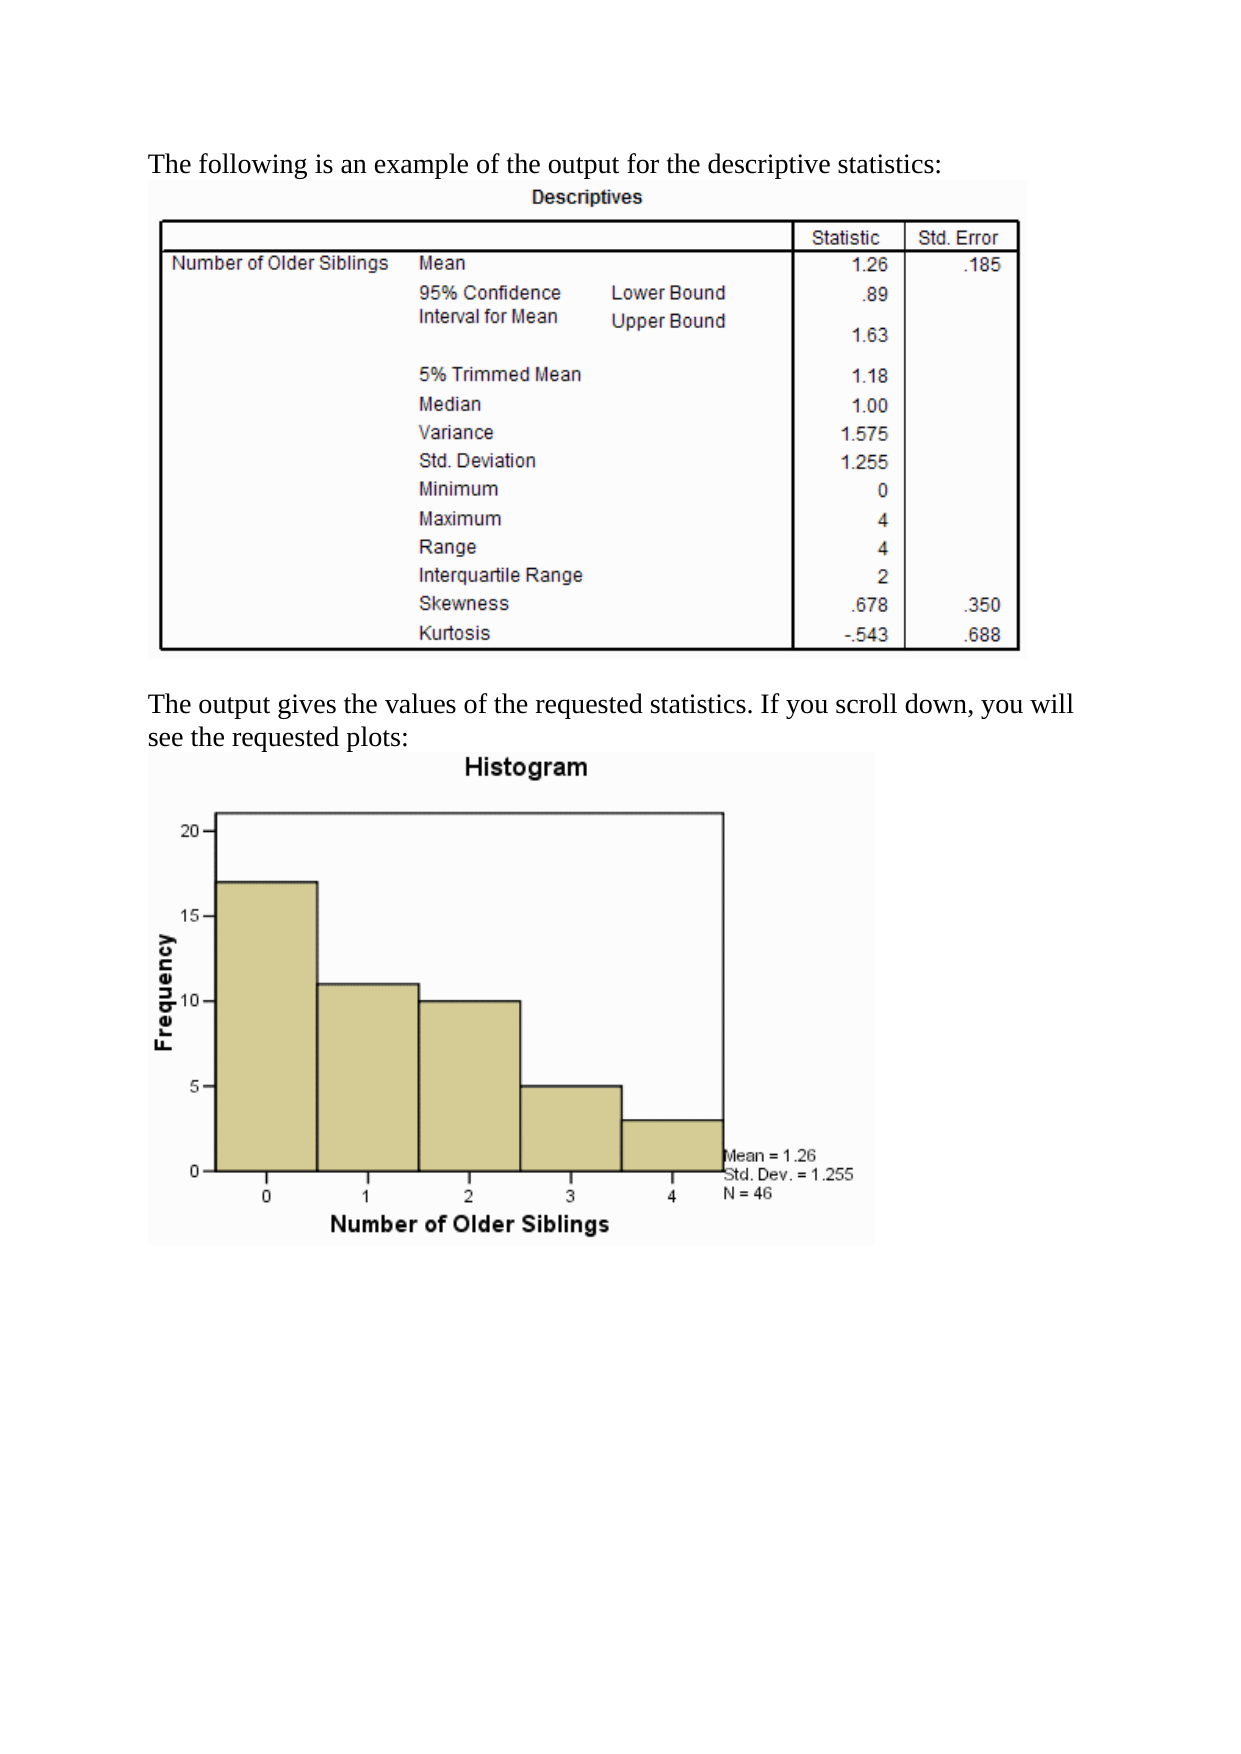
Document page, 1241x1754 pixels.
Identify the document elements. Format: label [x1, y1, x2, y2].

text [148, 148, 1093, 658]
picture [147, 180, 1028, 659]
text [148, 687, 1093, 1244]
picture [147, 752, 875, 1245]
